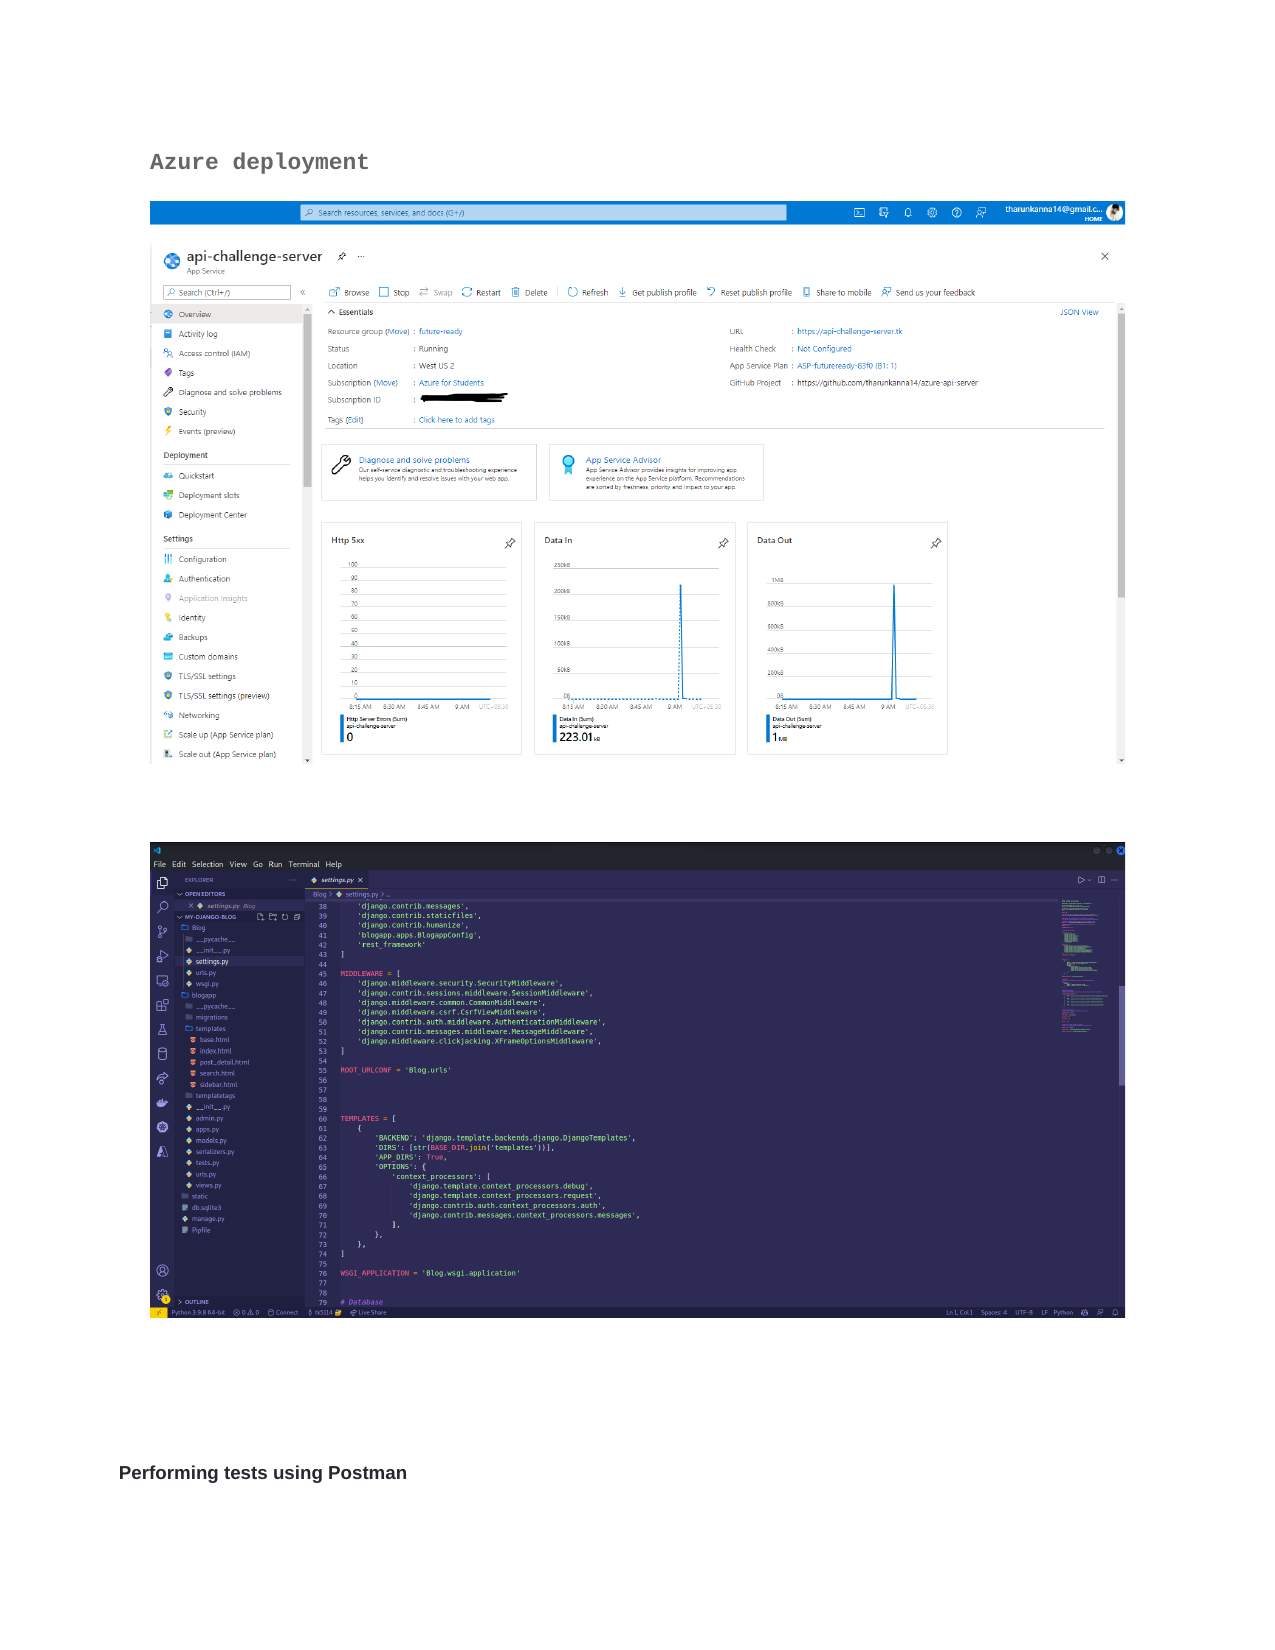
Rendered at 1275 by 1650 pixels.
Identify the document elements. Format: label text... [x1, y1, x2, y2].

picture [150, 201, 1125, 764]
subtitle Performing tests using Postman [119, 1462, 1125, 1484]
picture [150, 842, 1125, 1318]
subtitle Azure deployment [150, 150, 1125, 176]
